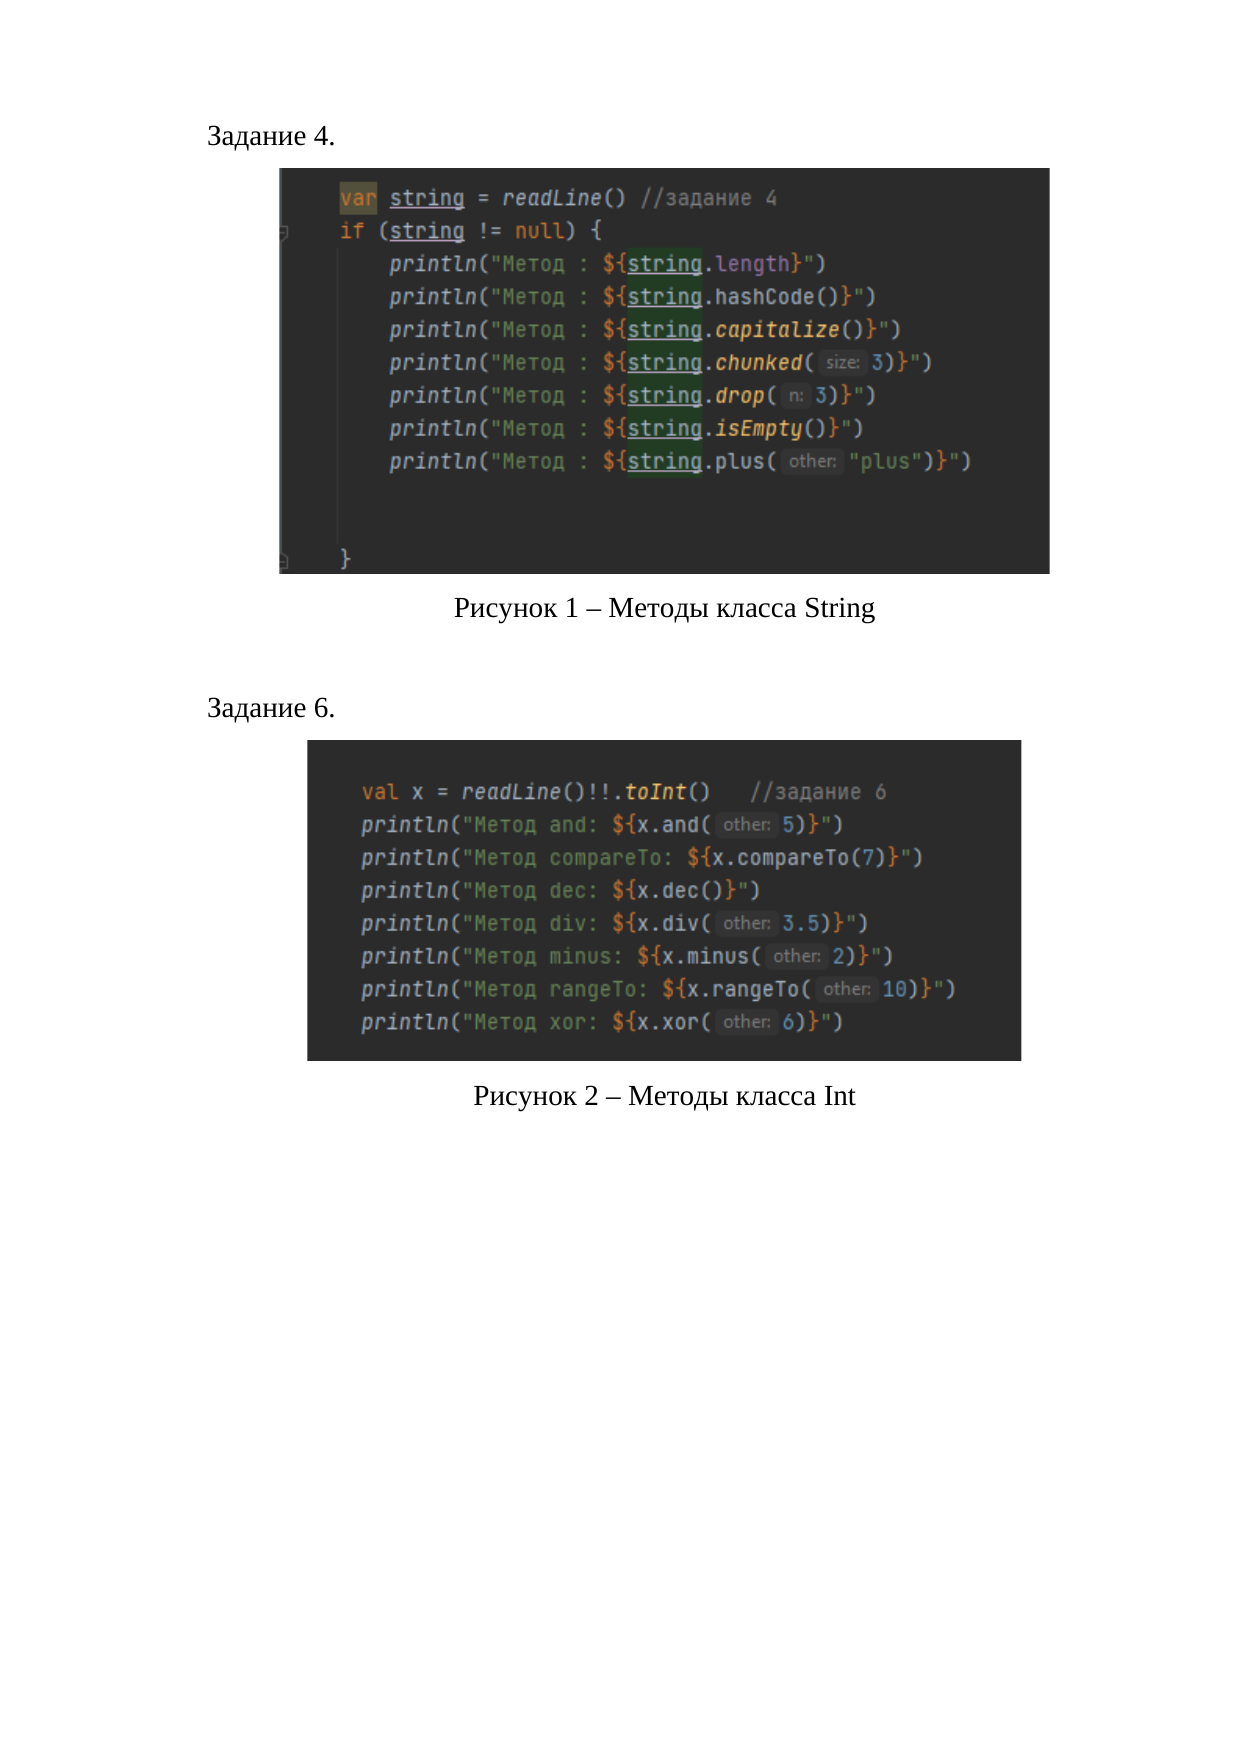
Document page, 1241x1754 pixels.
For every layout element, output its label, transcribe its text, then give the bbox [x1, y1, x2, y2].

text Задание 4. [207, 118, 1078, 152]
text Задание 6. [207, 691, 1078, 724]
text Рисунок 1 – Методы класса String [177, 590, 1152, 623]
text Рисунок 2 – Методы класса Int [177, 1078, 1152, 1111]
picture [307, 740, 1022, 1061]
picture [279, 168, 1050, 574]
